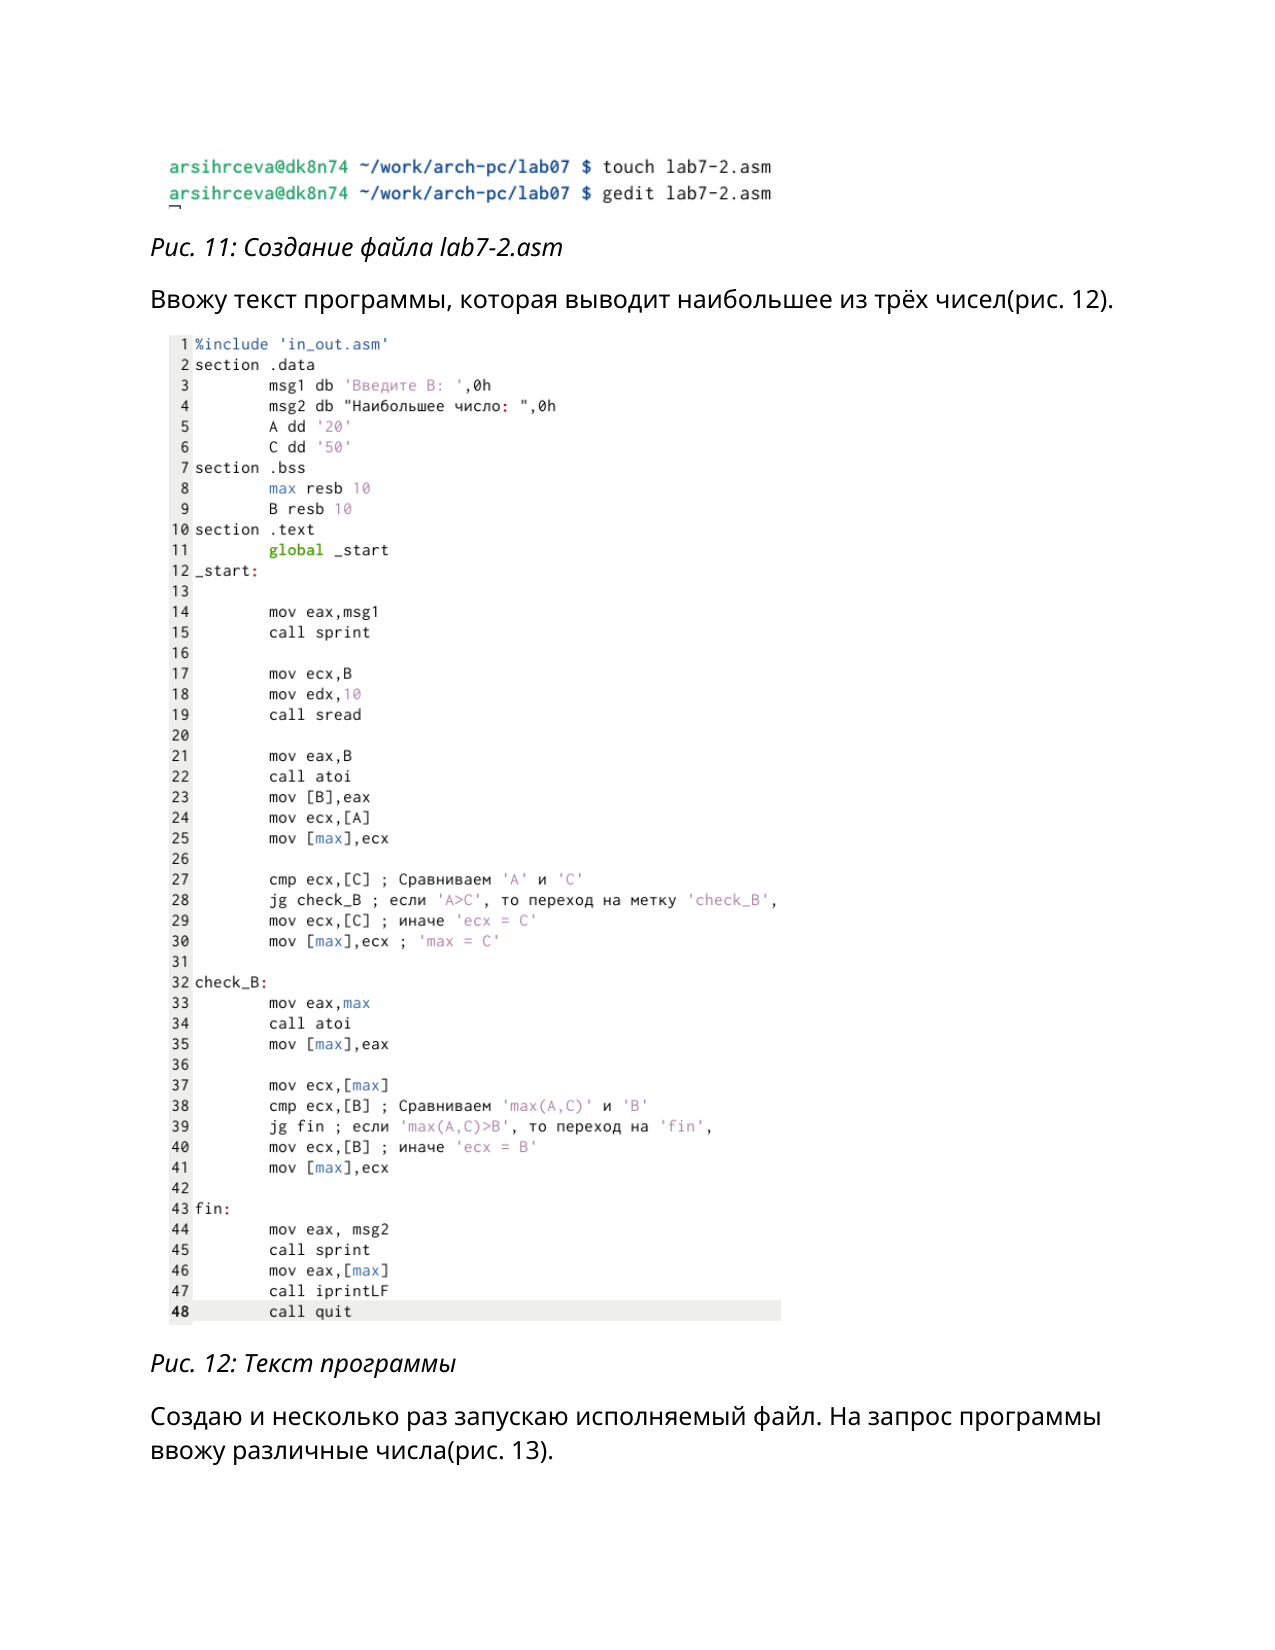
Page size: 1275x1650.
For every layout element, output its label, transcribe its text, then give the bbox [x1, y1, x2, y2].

text Ввожу текст программы, которая выводит наибольшее из трёх чисел(рис. 12). [150, 282, 1125, 316]
picture [168, 150, 782, 209]
text Рис. 11: Создание файла lab7-2.asm [150, 229, 1125, 263]
text Рис. 12: Текст программы [150, 1346, 1125, 1379]
picture [168, 335, 782, 1325]
text Создаю и несколько раз запускаю исполняемый файл. На запрос программы ввожу различные числа(рис. 13). [150, 1398, 1125, 1466]
